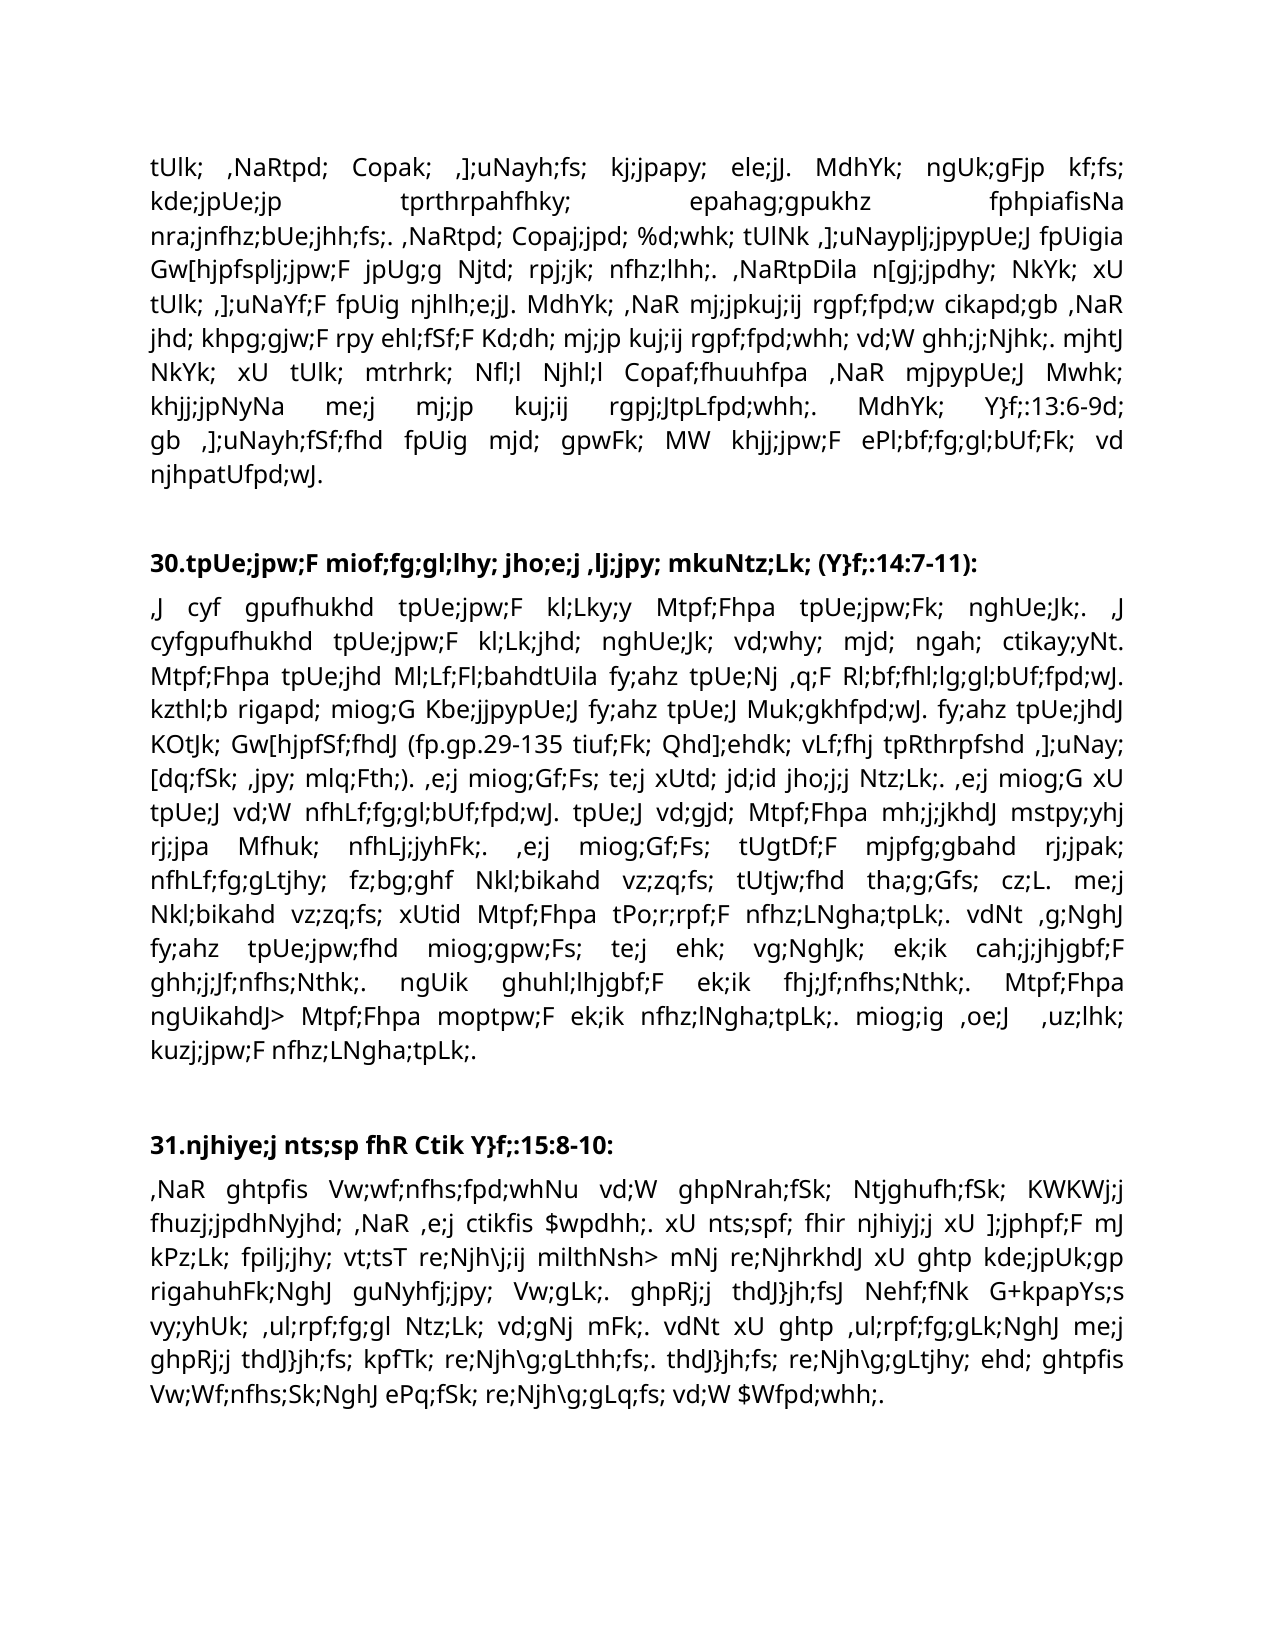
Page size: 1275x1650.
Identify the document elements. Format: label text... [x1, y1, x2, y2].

text 31.njhiye;j nts;sp fhR Ctik Y}f;:15:8-10: [150, 1127, 1125, 1161]
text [150, 150, 1125, 491]
text 30.tpUe;jpw;F miof;fg;gl;lhy; jho;e;j ,lj;jpy; mkuNtz;Lk; (Y}f;:14:7-11): [150, 546, 1125, 579]
text ,NaR ghtpfis Vw;wf;nfhs;fpd;whNu vd;W ghpNrah;fSk; Ntjghufh;fSk; KWKWj;j fhuzj;jpdhNyjhd; ,NaR ,e;j ctikfis $wpdhh;. xU nts;spf; fhir njhiyj;j xU ];jphpf;F mJ kPz;Lk; fpilj;jhy; vt;tsT re;Njh\j;ij milthNsh> mNj re;NjhrkhdJ xU ghtp kde;jpUk;gp rigahuhFk;NghJ guNyhfj;jpy; Vw;gLk;. ghpRj;j thdJ}jh;fsJ Nehf;fNk G+kpapYs;s vy;yhUk; ,ul;rpf;fg;gl Ntz;Lk; vd;gNj mFk;. vdNt xU ghtp ,ul;rpf;fg;gLk;NghJ me;j ghpRj;j thdJ}jh;fs; kpfTk; re;Njh\g;gLthh;fs;. thdJ}jh;fs; re;Njh\g;gLtjhy; ehd; ghtpfis Vw;Wf;nfhs;Sk;NghJ ePq;fSk; re;Njh\g;gLq;fs; vd;W $Wfpd;whh;. [150, 1172, 1125, 1410]
text ,J cyf gpufhukhd tpUe;jpw;F kl;Lky;y Mtpf;Fhpa tpUe;jpw;Fk; nghUe;Jk;. ,J cyfgpufhukhd tpUe;jpw;F kl;Lk;jhd; nghUe;Jk; vd;why; mjd; ngah; ctikay;yNt. Mtpf;Fhpa tpUe;jhd Ml;Lf;Fl;bahdtUila fy;ahz tpUe;Nj ,q;F Rl;bf;fhl;lg;gl;bUf;fpd;wJ. kzthl;b rigapd; miog;G Kbe;jjpypUe;J fy;ahz tpUe;J Muk;gkhfpd;wJ. fy;ahz tpUe;jhdJ KOtJk; Gw[hjpfSf;fhdJ (fp.gp.29-135 tiuf;Fk; Qhd];ehdk; vLf;fhj tpRthrpfshd ,];uNay; [dq;fSk; ,jpy; mlq;Fth;). ,e;j miog;Gf;Fs; te;j xUtd; jd;id jho;j;j Ntz;Lk;. ,e;j miog;G xU tpUe;J vd;W nfhLf;fg;gl;bUf;fpd;wJ. tpUe;J vd;gjd; Mtpf;Fhpa mh;j;jkhdJ mstpy;yhj rj;jpa Mfhuk; nfhLj;jyhFk;. ,e;j miog;Gf;Fs; tUgtDf;F mjpfg;gbahd rj;jpak; nfhLf;fg;gLtjhy; fz;bg;ghf Nkl;bikahd vz;zq;fs; tUtjw;fhd tha;g;Gfs; cz;L. me;j Nkl;bikahd vz;zq;fs; xUtid Mtpf;Fhpa tPo;r;rpf;F nfhz;LNgha;tpLk;. vdNt ,g;NghJ fy;ahz tpUe;jpw;fhd miog;gpw;Fs; te;j ehk; vg;NghJk; ek;ik cah;j;jhjgbf;F ghh;j;Jf;nfhs;Nthk;. ngUik ghuhl;lhjgbf;F ek;ik fhj;Jf;nfhs;Nthk;. Mtpf;Fhpa ngUikahdJ> Mtpf;Fhpa moptpw;F ek;ik nfhz;lNgha;tpLk;. miog;ig ,oe;J ,uz;lhk; kuzj;jpw;F nfhz;LNgha;tpLk;. [150, 590, 1125, 1067]
